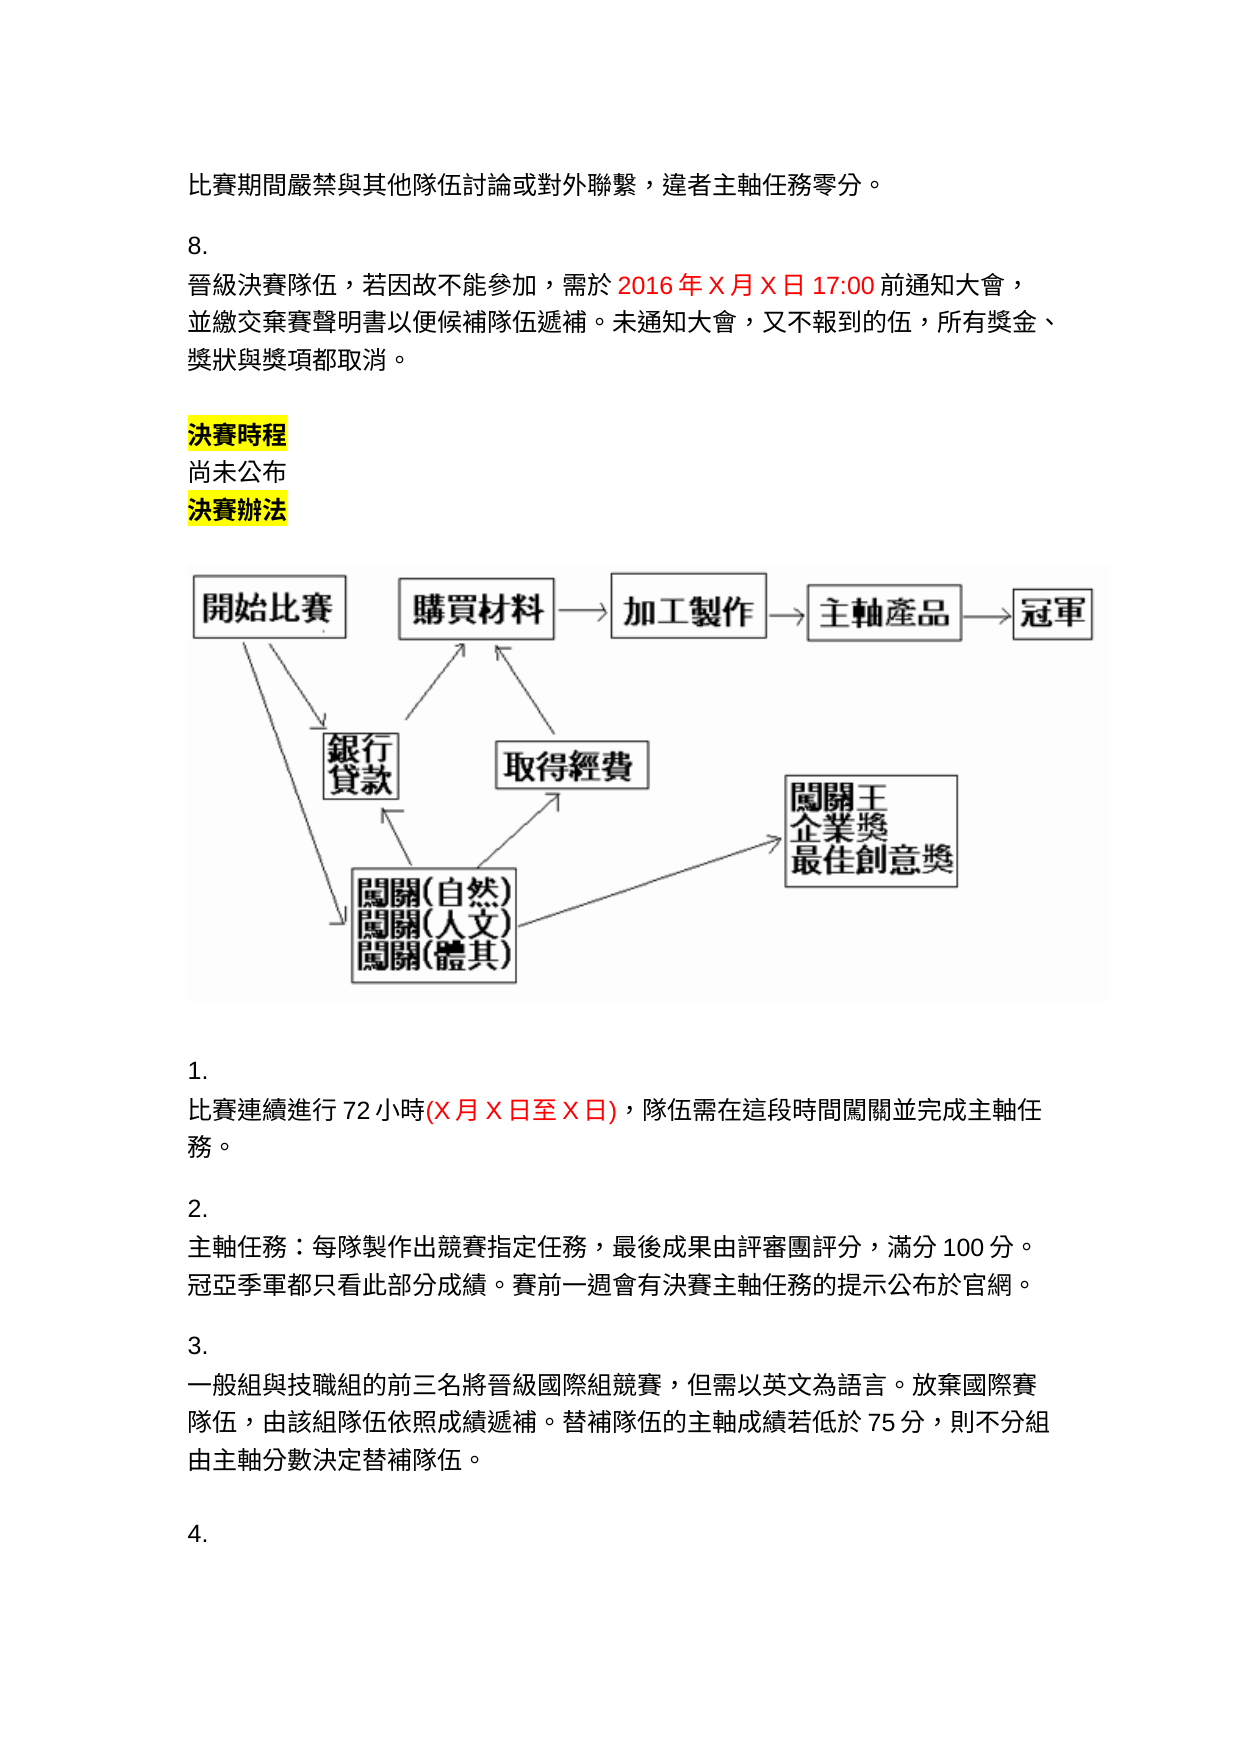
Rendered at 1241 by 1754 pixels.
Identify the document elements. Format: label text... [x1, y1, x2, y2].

picture [187, 564, 1110, 1002]
text 3. [187, 1327, 1053, 1364]
text 晉級決賽隊伍，若因故不能參加，需於2016年X月X日 17:00前通知大會，並繳交棄賽聲明書以便候補隊伍遞補。未通知大會，又不報到的伍，所有獎金、獎狀與獎項都取消。 [187, 264, 1053, 377]
text 8. [187, 227, 1053, 264]
text 4. [187, 1514, 1053, 1552]
text 主軸任務：每隊製作出競賽指定任務，最後成果由評審團評分，滿分100分。冠亞季軍都只看此部分成績。賽前一週會有決賽主軸任務的提示公布於官網。 [187, 1227, 1053, 1302]
text 決賽辦法 [187, 489, 1053, 527]
text 一般組與技職組的前三名將晉級國際組競賽，但需以英文為語言。放棄國際賽隊伍，由該組隊伍依照成績遞補。替補隊伍的主軸成績若低於75分，則不分組由主軸分數決定替補隊伍。 [187, 1364, 1053, 1477]
text 尚未公布 [187, 452, 1053, 489]
text 1. [187, 1052, 1053, 1089]
text 決賽時程 [187, 414, 1053, 452]
text 比賽期間嚴禁與其他隊伍討論或對外聯繫，違者主軸任務零分。 [187, 164, 1053, 202]
text 2. [187, 1189, 1053, 1227]
text 比賽連續進行72小時(X月X日至X日)，隊伍需在這段時間闖關並完成主軸任務。 [187, 1089, 1053, 1164]
